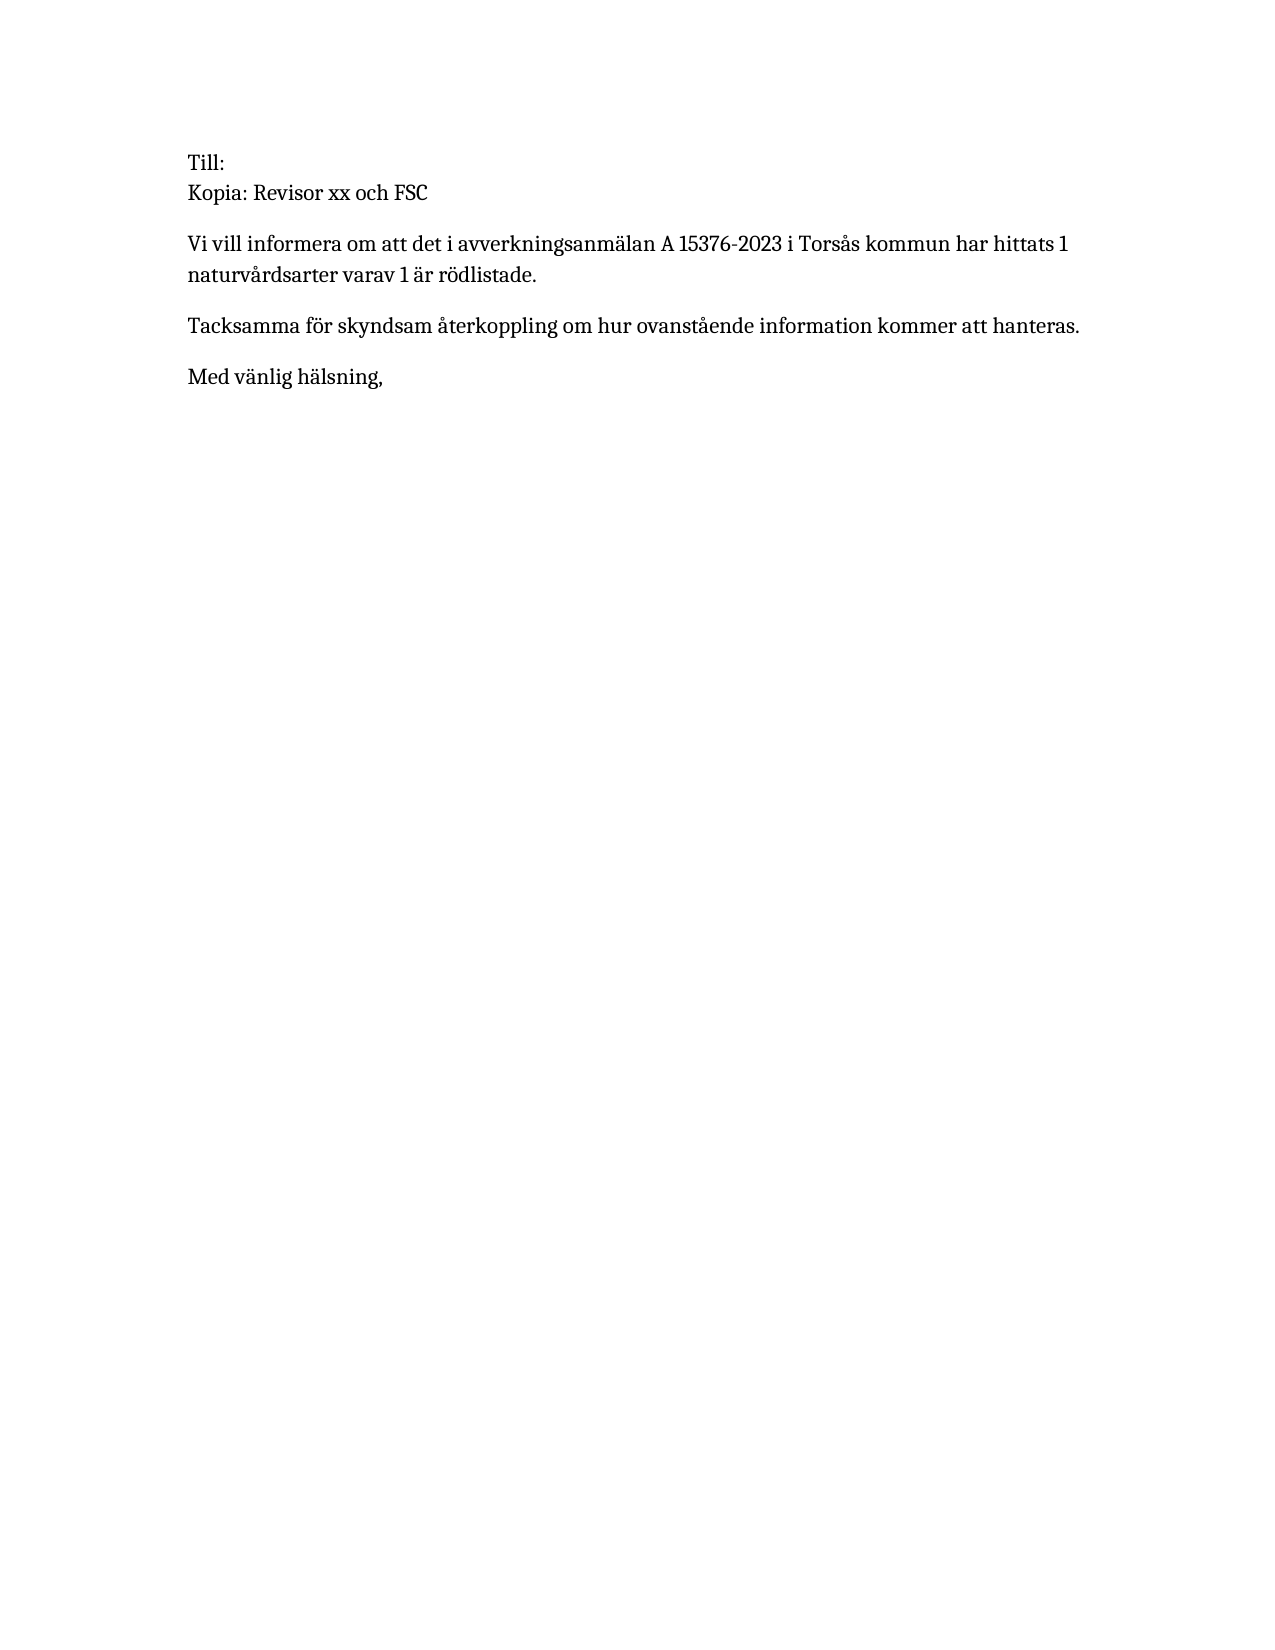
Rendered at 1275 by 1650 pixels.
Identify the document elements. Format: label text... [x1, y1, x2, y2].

text Till: Kopia: Revisor xx och FSC [187, 150, 1087, 207]
text Vi vill informera om att det i avverkningsanmälan A 15376-2023 i Torsås kommun har hittats 1 naturvårdsarter varav 1 är rödlistade. [187, 231, 1087, 288]
text Tacksamma för skyndsam återkoppling om hur ovanstående information kommer att hanteras. [187, 312, 1087, 339]
text Med vänlig hälsning, [187, 363, 1087, 420]
